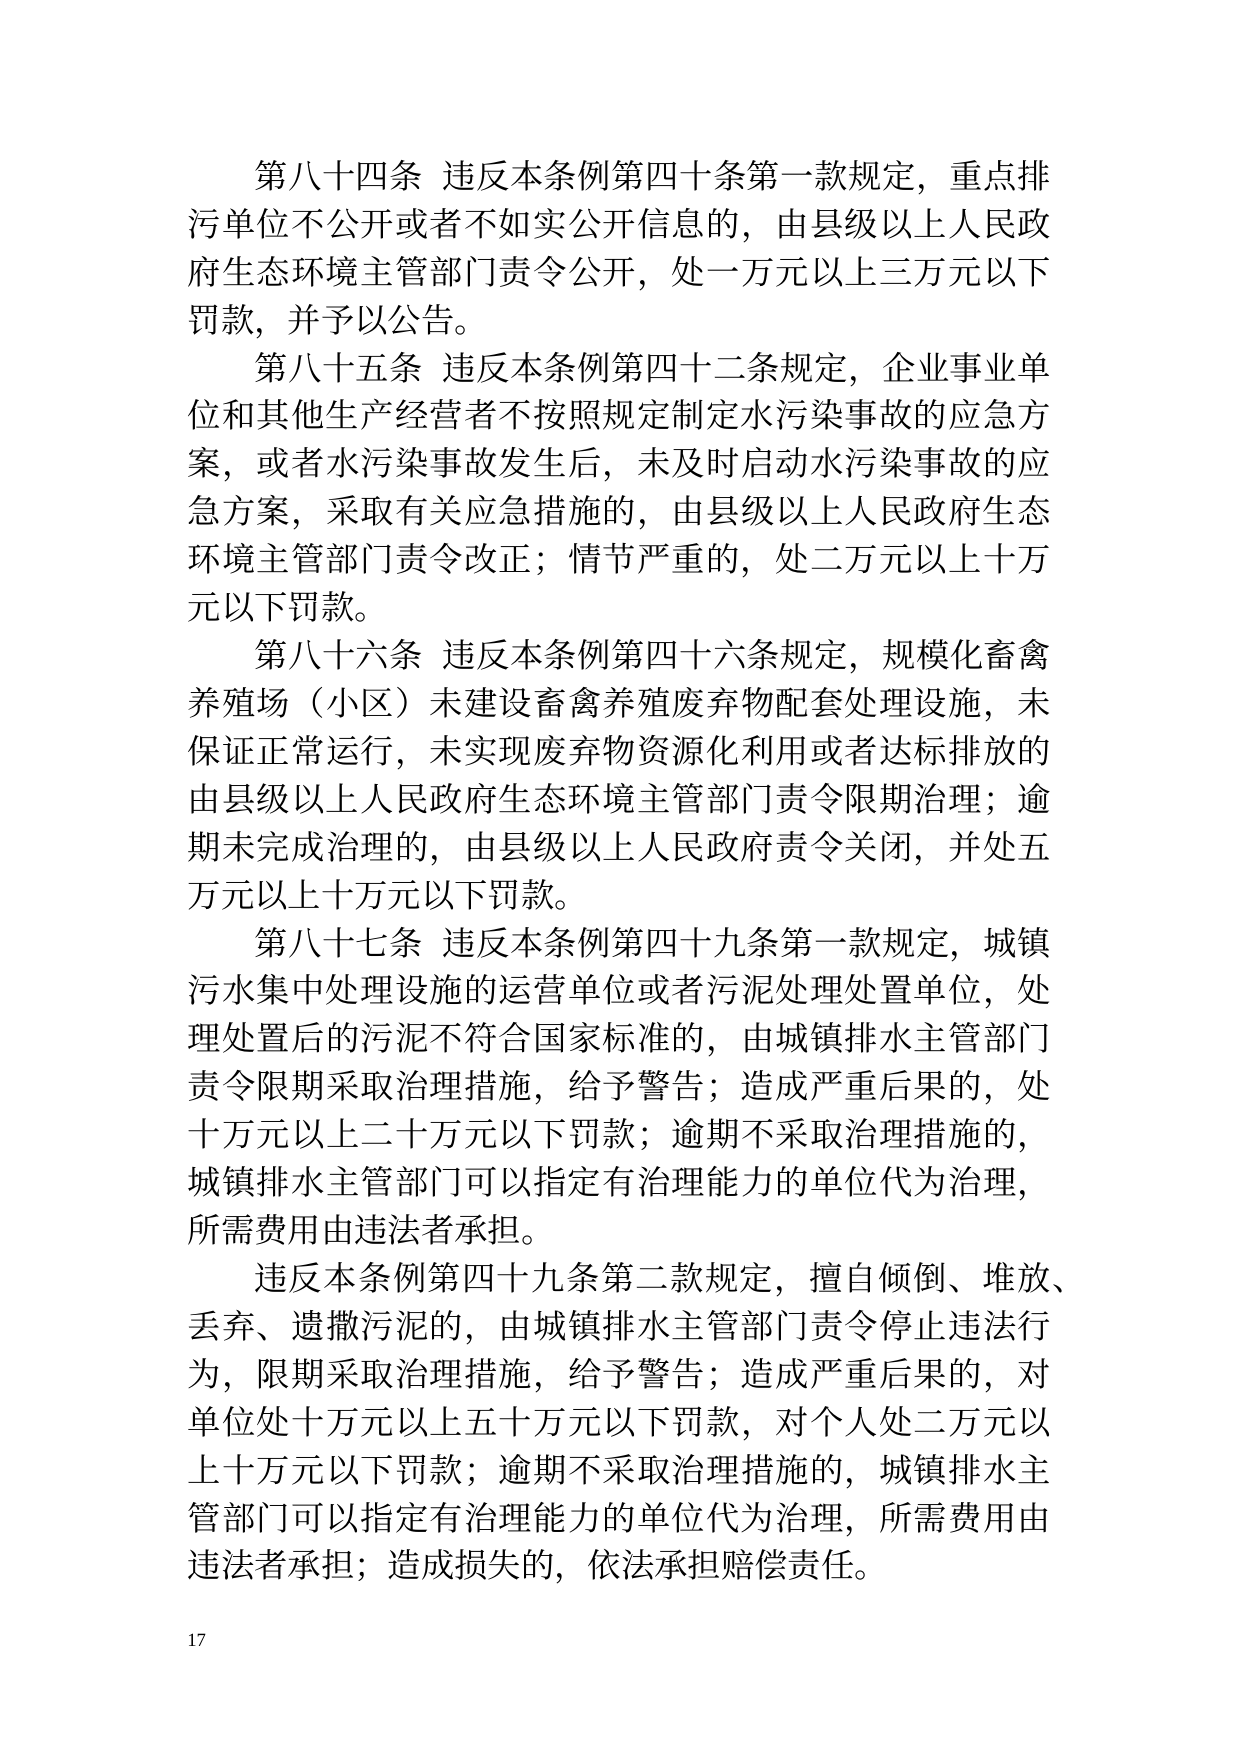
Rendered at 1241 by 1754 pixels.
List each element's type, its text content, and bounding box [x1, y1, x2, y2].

text 第八十四条 违反本条例第四十条第一款规定，重点排污单位不公开或者不如实公开信息的，由县级以上人民政府生态环境主管部门责令公开，处一万元以上三万元以下罚款，并予以公告。 [187, 150, 1053, 342]
text 第八十六条 违反本条例第四十六条规定，规模化畜禽养殖场（小区）未建设畜禽养殖废弃物配套处理设施，未保证正常运行，未实现废弃物资源化利用或者达标排放的，由县级以上人民政府生态环境主管部门责令限期治理；逾期未完成治理的，由县级以上人民政府责令关闭，并处五万元以上十万元以下罚款。 [187, 629, 1053, 917]
text 第八十五条 违反本条例第四十二条规定，企业事业单位和其他生产经营者不按照规定制定水污染事故的应急方案，或者水污染事故发生后，未及时启动水污染事故的应急方案，采取有关应急措施的，由县级以上人民政府生态环境主管部门责令改正；情节严重的，处二万元以上十万元以下罚款。 [187, 342, 1053, 629]
text 违反本条例第四十九条第二款规定，擅自倾倒、堆放、丢弃、遗撒污泥的，由城镇排水主管部门责令停止违法行为，限期采取治理措施，给予警告；造成严重后果的，对单位处十万元以上五十万元以下罚款，对个人处二万元以上十万元以下罚款；逾期不采取治理措施的，城镇排水主管部门可以指定有治理能力的单位代为治理，所需费用由违法者承担；造成损失的，依法承担赔偿责任。 [187, 1252, 1053, 1587]
text 第八十七条 违反本条例第四十九条第一款规定，城镇污水集中处理设施的运营单位或者污泥处理处置单位，处理处置后的污泥不符合国家标准的，由城镇排水主管部门责令限期采取治理措施，给予警告；造成严重后果的，处十万元以上二十万元以下罚款；逾期不采取治理措施的，城镇排水主管部门可以指定有治理能力的单位代为治理，所需费用由违法者承担。 [187, 917, 1053, 1252]
